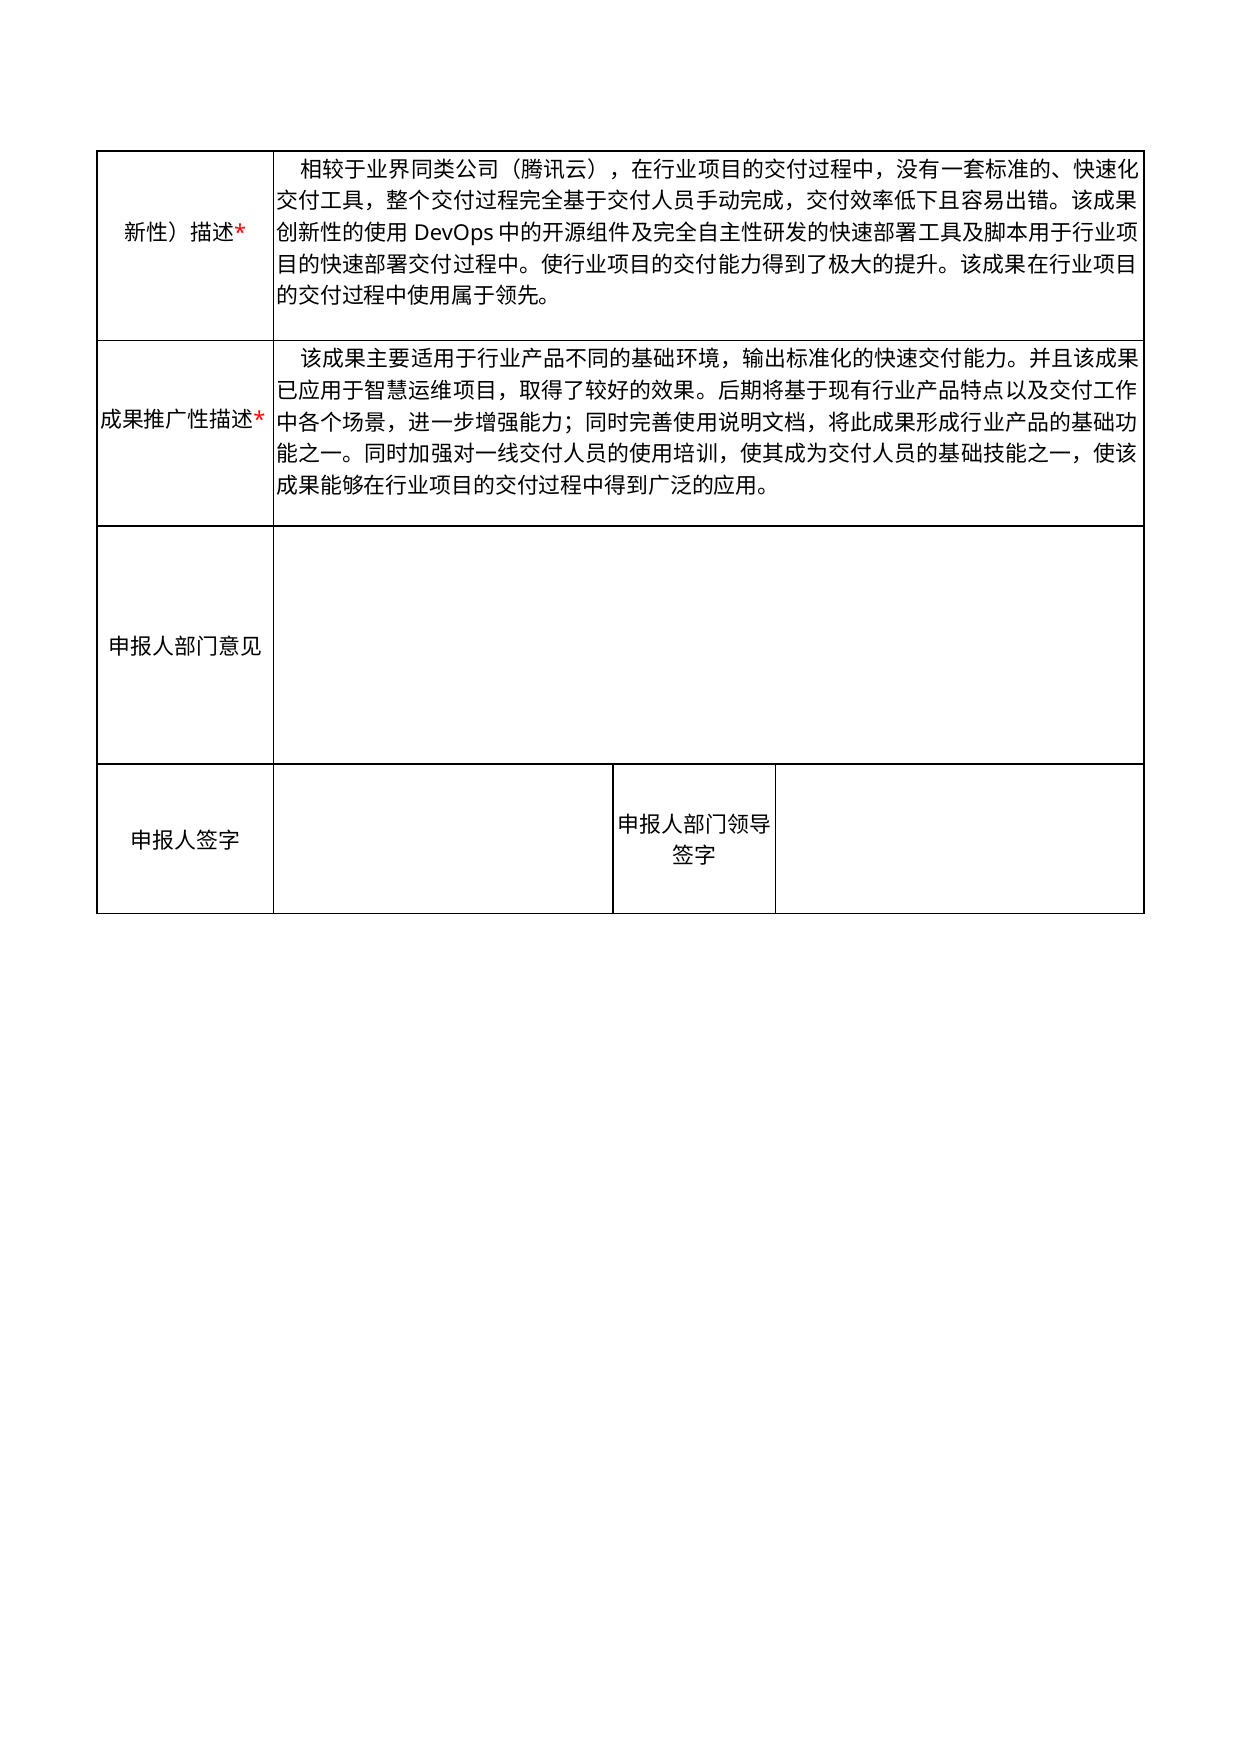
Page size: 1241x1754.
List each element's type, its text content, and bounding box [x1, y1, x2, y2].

table_cell 该成果主要适用于行业产品不同的基础环境，输出标准化的快速交付能力。并且该成果已应用于智慧运维项目，取得了较好的效果。后期将基于现有行业产品特点以及交付工作中各个场景，进一步增强能力；同时完善使用说明文档，将此成果形成行业产品的基础功能之一。同时加强对一线交付人员的使用培训，使其成为交付人员的基础技能之一，使该成果能够在行业项目的交付过程中得到广泛的应用。 [274, 341, 1143, 525]
table_cell [274, 527, 1143, 763]
table_cell [776, 765, 1143, 913]
table_cell 成果推广性描述* [98, 341, 273, 525]
table_cell 申报人部门领导签字 [614, 765, 775, 913]
table_cell [274, 765, 612, 913]
table_cell 成果先进性（创新性）描述* [98, 152, 273, 340]
table_cell 申报人部门意见 [98, 527, 273, 763]
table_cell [274, 152, 1143, 340]
table_cell 申报人签字 [98, 765, 273, 913]
